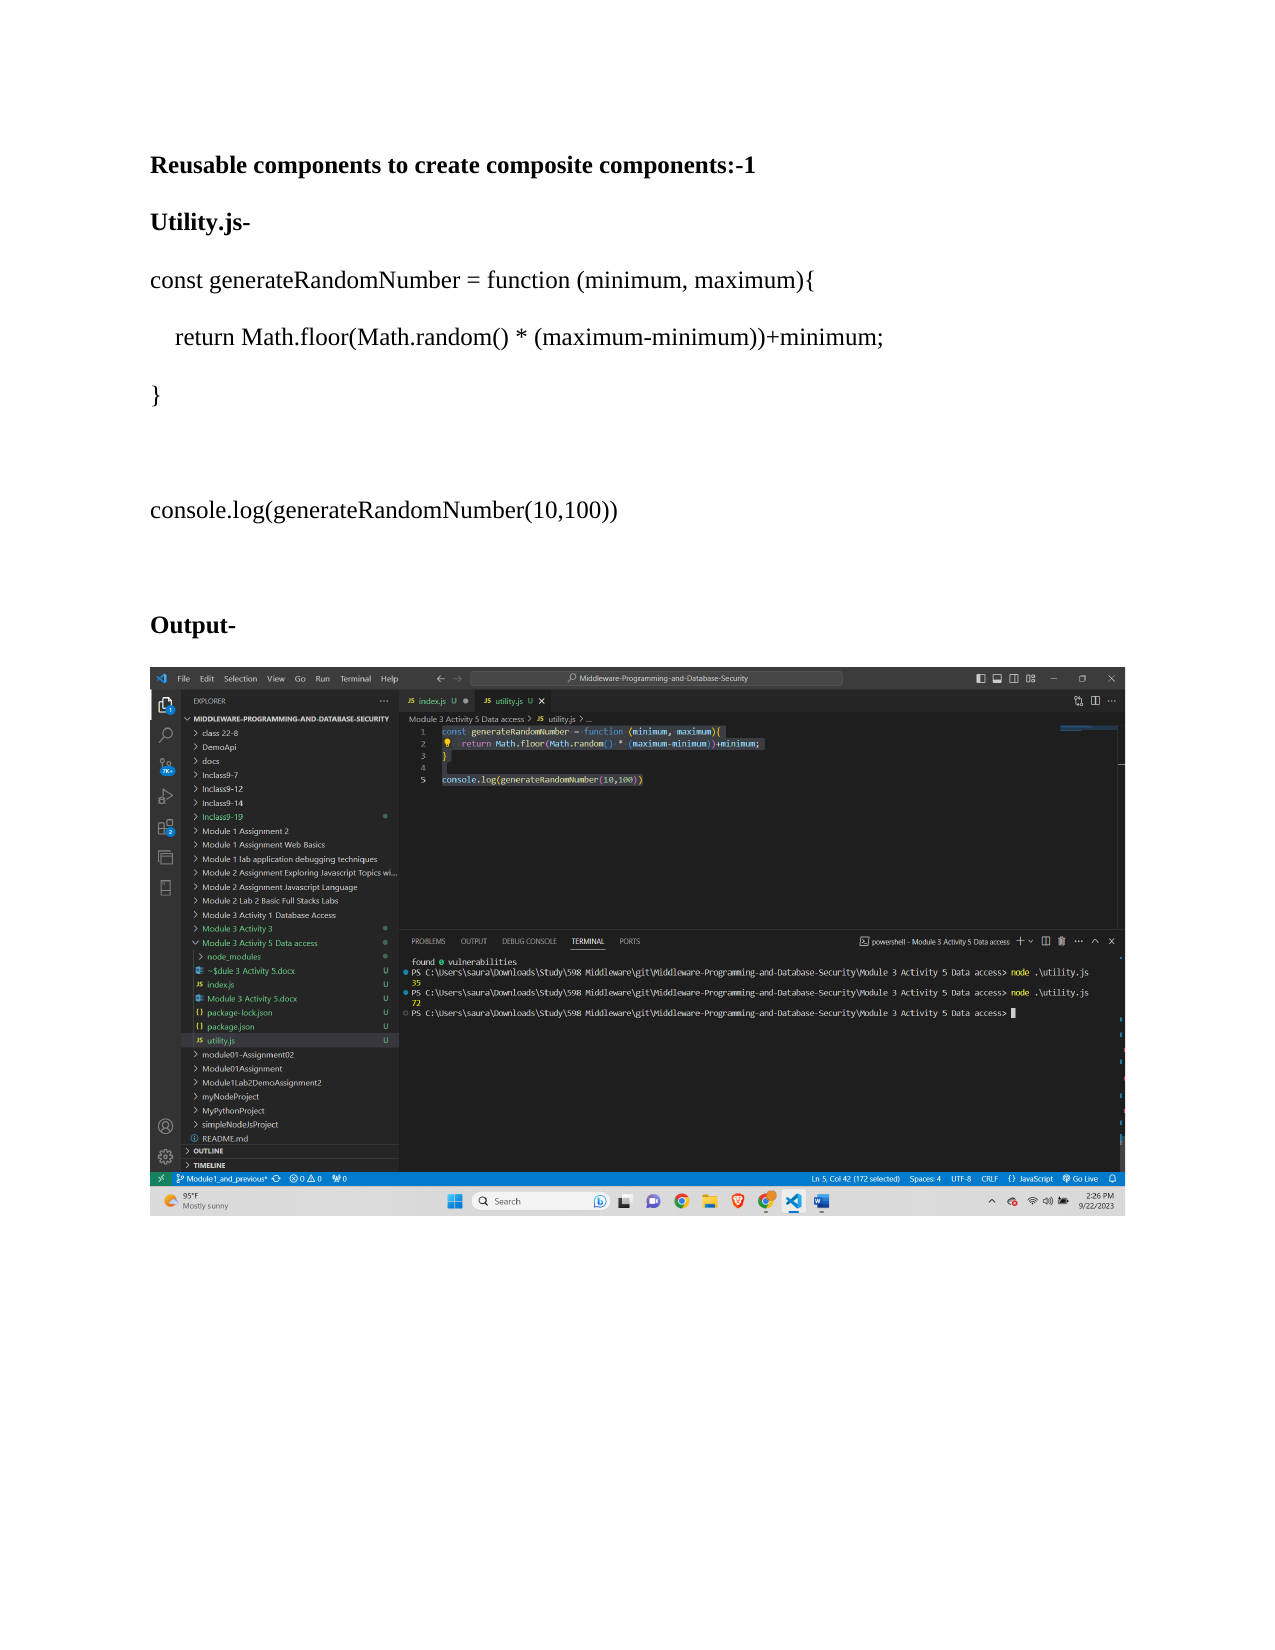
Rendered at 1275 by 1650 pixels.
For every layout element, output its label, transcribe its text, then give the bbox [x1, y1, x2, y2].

text Output- [150, 610, 1125, 639]
text console.log(generateRandomNumber(10,100)) [150, 495, 1125, 524]
text const generateRandomNumber = function (minimum, maximum){ [150, 265, 1125, 294]
text Utility.js- [150, 207, 1125, 236]
text return Math.floor(Math.random() * (maximum-minimum))+minimum; [150, 322, 1125, 351]
picture [150, 667, 1125, 1216]
text } [150, 380, 1125, 409]
text Reusable components to create composite components:-1 [150, 150, 1125, 179]
